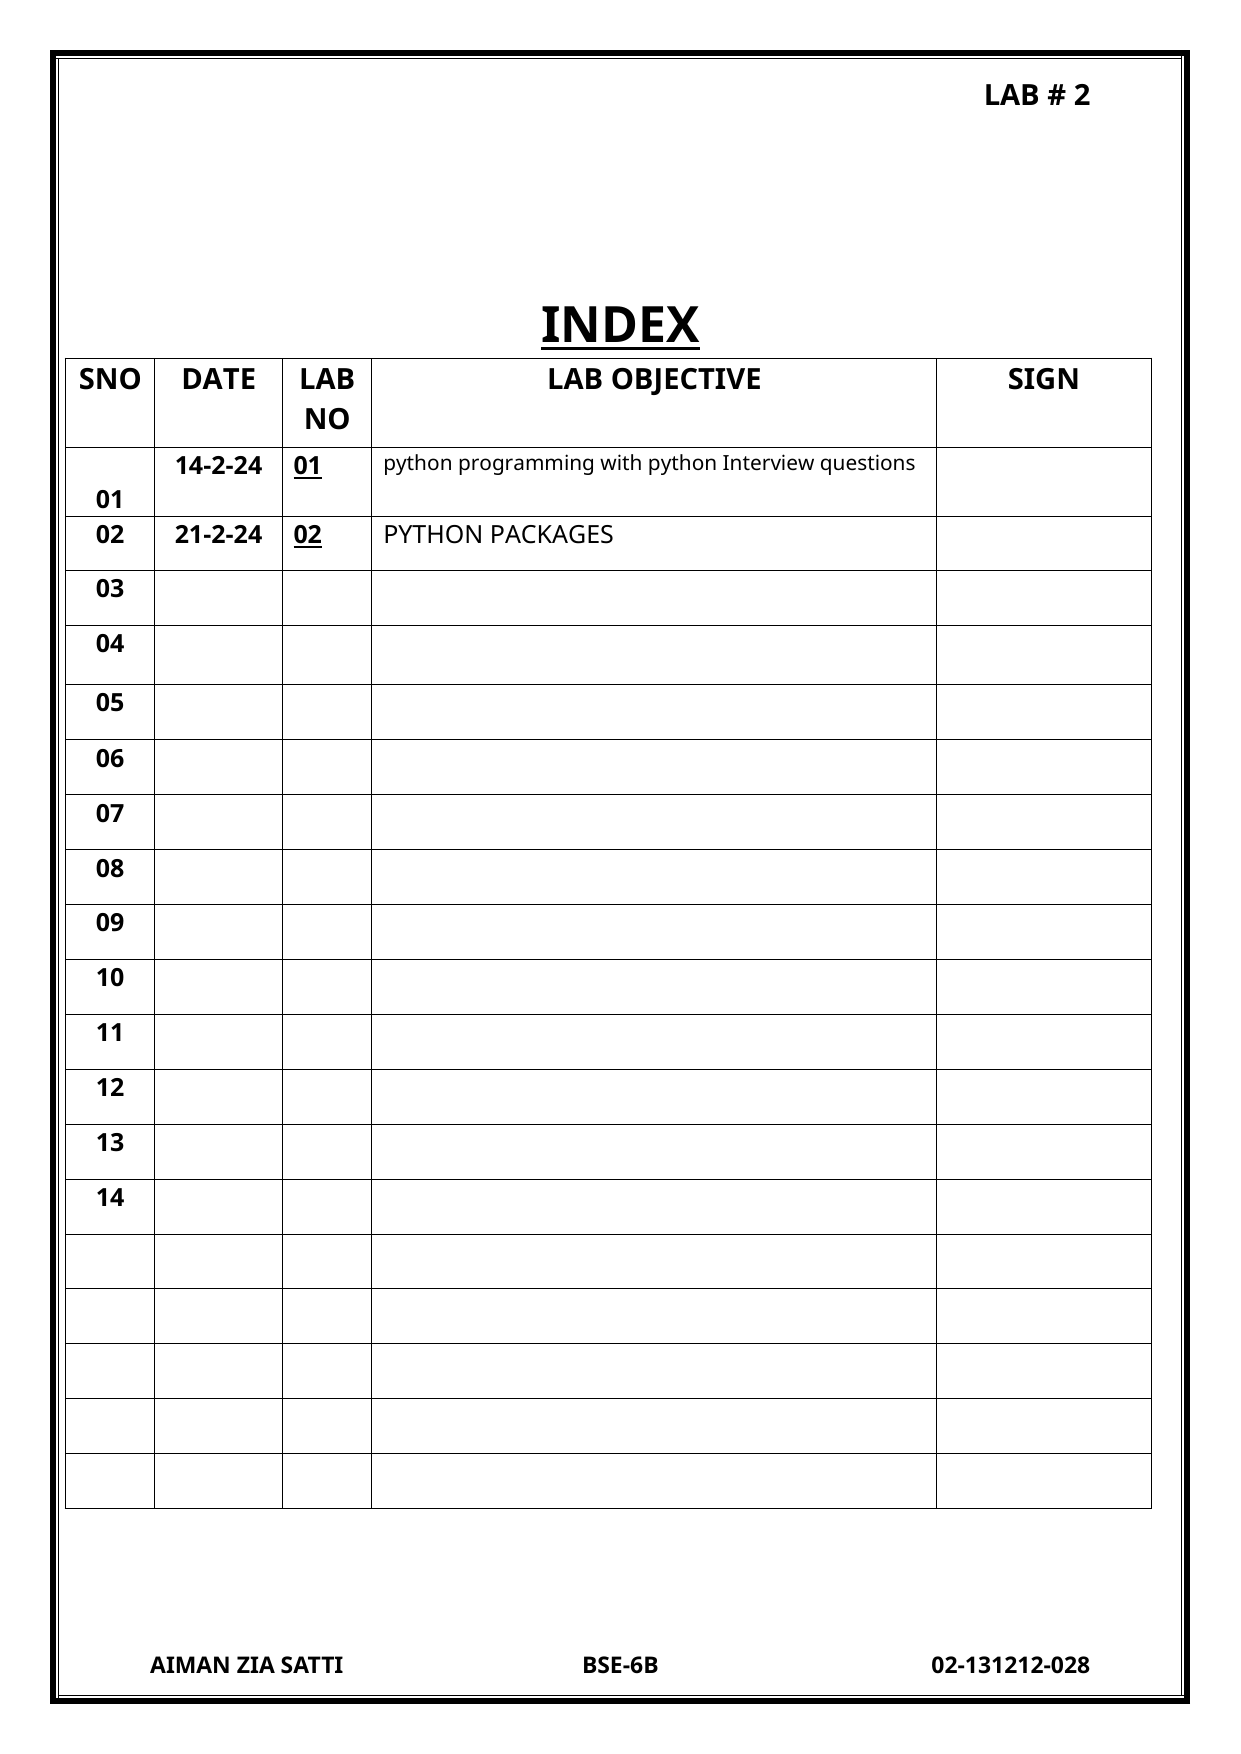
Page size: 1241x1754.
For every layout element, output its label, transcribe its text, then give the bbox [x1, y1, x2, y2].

table_cell [283, 1070, 371, 1124]
table_cell [372, 850, 936, 904]
table_cell [372, 1125, 936, 1178]
table_cell [283, 960, 371, 1014]
table_cell [283, 795, 371, 849]
table_cell [372, 1399, 936, 1453]
table_cell [937, 795, 1151, 849]
table_cell [283, 850, 371, 904]
table_cell [937, 1344, 1151, 1398]
table_cell 14-2-24 [155, 448, 282, 516]
table_cell [155, 1399, 282, 1453]
table_cell [283, 1235, 371, 1288]
table_cell [937, 685, 1151, 739]
table_cell [283, 1399, 371, 1453]
table_cell [283, 571, 371, 625]
table_header LAB NO [283, 359, 371, 447]
table_cell 01 [66, 448, 154, 516]
table_cell [283, 1125, 371, 1178]
table_cell [66, 1289, 154, 1343]
table_cell [372, 905, 936, 959]
table_cell [155, 571, 282, 625]
table_cell [372, 1235, 936, 1288]
table_cell [937, 448, 1151, 516]
table_cell 13 [66, 1125, 154, 1178]
table_header DATE [155, 359, 282, 447]
table_cell [66, 1235, 154, 1288]
table_cell [372, 960, 936, 1014]
table_cell [372, 685, 936, 739]
table_cell 02 [283, 517, 371, 570]
table_cell [937, 1015, 1151, 1069]
table_cell [372, 571, 936, 625]
table_header SIGN [937, 359, 1151, 447]
table_cell [372, 1015, 936, 1069]
table_cell [372, 740, 936, 794]
table_cell [155, 1289, 282, 1343]
table_cell [937, 1180, 1151, 1233]
table_cell 03 [66, 571, 154, 625]
table_cell [155, 1454, 282, 1508]
table_cell [937, 571, 1151, 625]
table_header LAB OBJECTIVE [372, 359, 936, 447]
table_cell [372, 1070, 936, 1124]
table_cell [937, 1070, 1151, 1124]
table_cell [155, 1070, 282, 1124]
table_cell [937, 740, 1151, 794]
table_cell [155, 1180, 282, 1233]
table_cell [283, 740, 371, 794]
table_cell 06 [66, 740, 154, 794]
table_cell [155, 1125, 282, 1178]
table_cell [283, 1180, 371, 1233]
table_cell [155, 795, 282, 849]
table_cell 07 [66, 795, 154, 849]
text INDEX [150, 289, 1090, 357]
table_cell [66, 1344, 154, 1398]
table_cell [155, 685, 282, 739]
table_cell [66, 1399, 154, 1453]
table_cell [937, 517, 1151, 570]
table_cell [937, 626, 1151, 683]
table_cell [155, 1344, 282, 1398]
table_cell [937, 1125, 1151, 1178]
table_cell [372, 1289, 936, 1343]
table_cell [155, 740, 282, 794]
table_cell 14 [66, 1180, 154, 1233]
table_cell [372, 795, 936, 849]
table_cell [937, 1454, 1151, 1508]
table_cell [937, 905, 1151, 959]
table_header SNO [66, 359, 154, 447]
table_cell 02 [66, 517, 154, 570]
table_cell [937, 1399, 1151, 1453]
table_cell python programming with python Interview questions [372, 448, 936, 516]
table_cell 04 [66, 626, 154, 683]
table_cell 05 [66, 685, 154, 739]
table_cell [937, 960, 1151, 1014]
table_cell [283, 1289, 371, 1343]
table_cell [372, 626, 936, 683]
table_cell 09 [66, 905, 154, 959]
table_cell [66, 1454, 154, 1508]
table_cell [155, 626, 282, 683]
table_cell [372, 1180, 936, 1233]
table_cell [372, 1454, 936, 1508]
table_cell [283, 1015, 371, 1069]
table_cell [283, 685, 371, 739]
table_cell [155, 905, 282, 959]
table_cell 01 [283, 448, 371, 516]
table_cell 10 [66, 960, 154, 1014]
table_cell 21-2-24 [155, 517, 282, 570]
table_cell PYTHON PACKAGES [372, 517, 936, 570]
table_cell [155, 1235, 282, 1288]
table_cell [372, 1344, 936, 1398]
table_cell [283, 905, 371, 959]
table_cell [283, 1454, 371, 1508]
table_cell [937, 1235, 1151, 1288]
table_cell 12 [66, 1070, 154, 1124]
table_cell [283, 1344, 371, 1398]
table_cell [283, 626, 371, 683]
table_cell [937, 850, 1151, 904]
table_cell [155, 1015, 282, 1069]
table_cell [155, 960, 282, 1014]
table_cell 08 [66, 850, 154, 904]
table_cell [155, 850, 282, 904]
table_cell [937, 1289, 1151, 1343]
table_cell 11 [66, 1015, 154, 1069]
